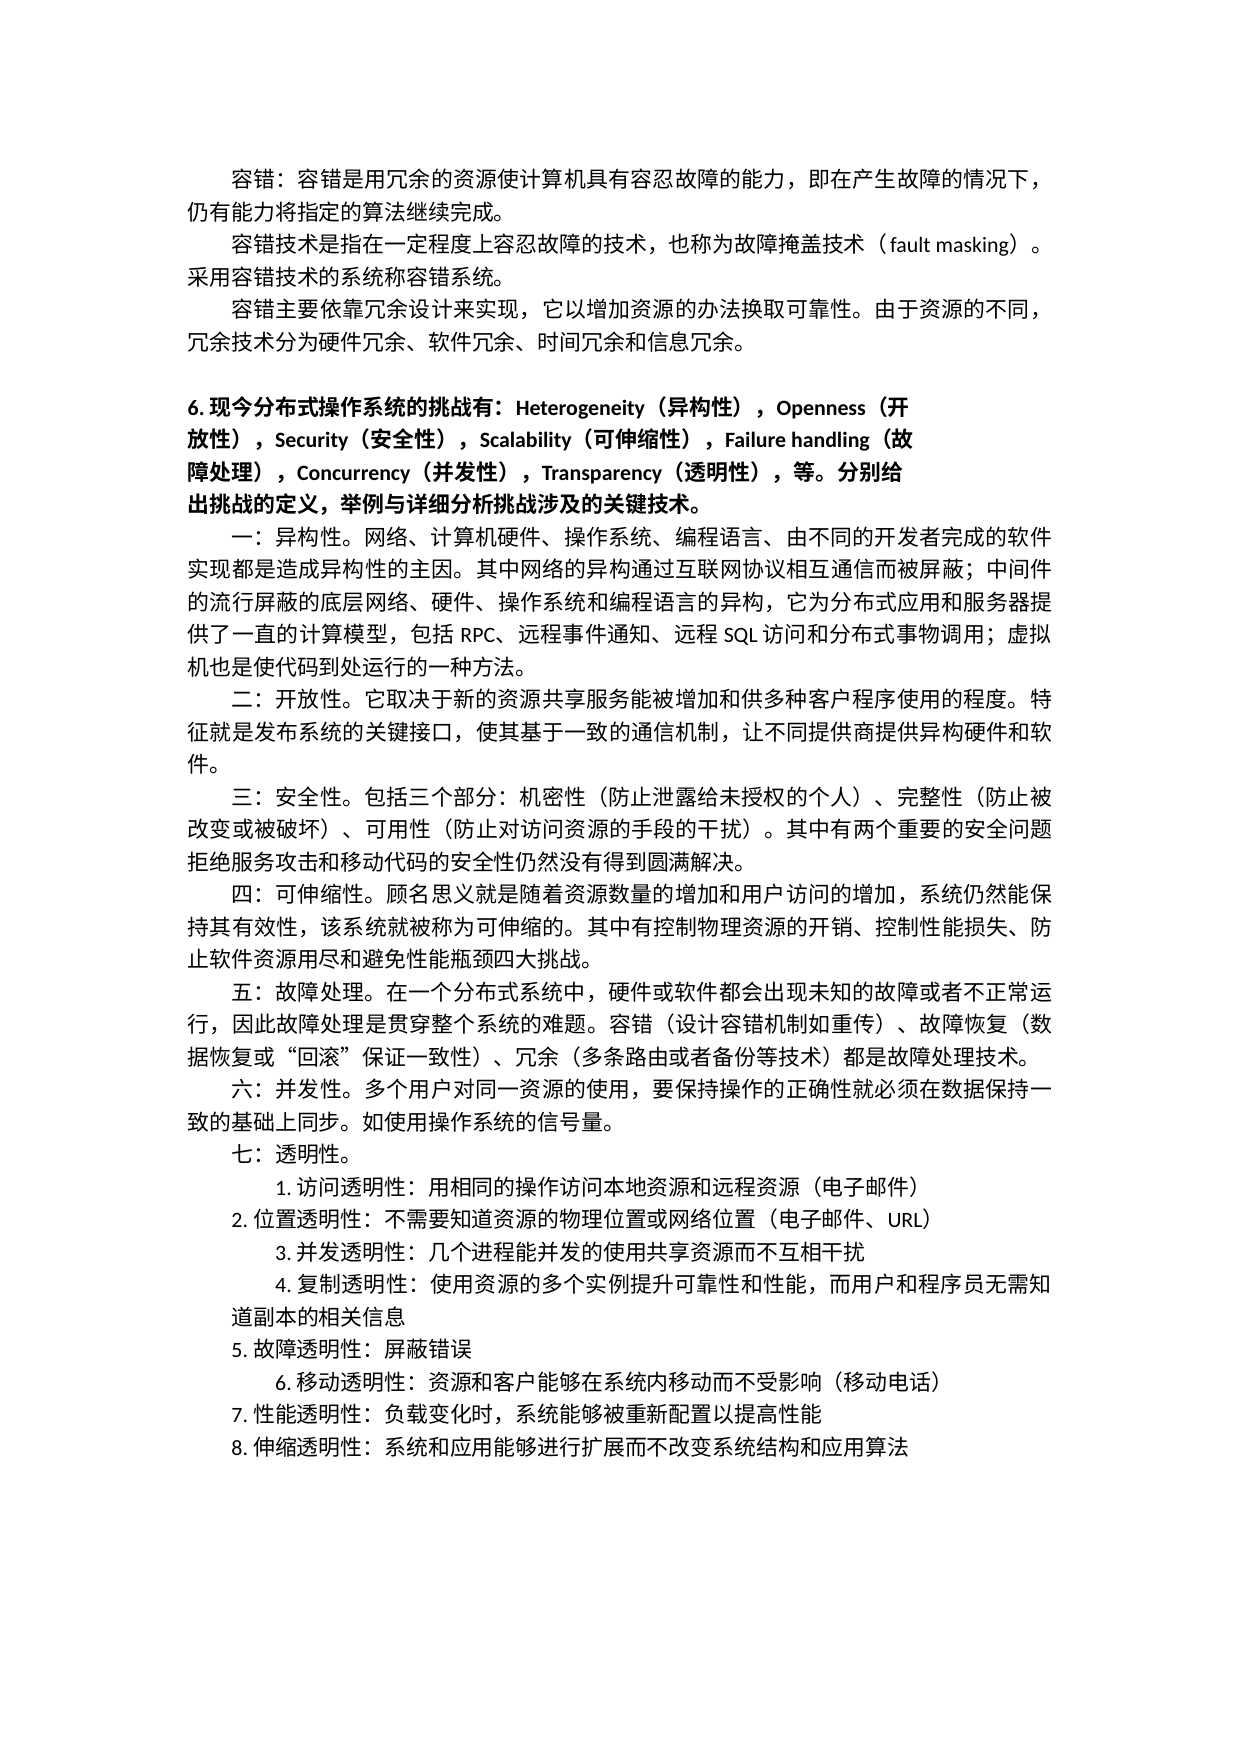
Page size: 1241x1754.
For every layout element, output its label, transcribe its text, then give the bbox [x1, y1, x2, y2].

text 六：并发性。多个用户对同一资源的使用，要保持操作的正确性就必须在数据保持一致的基础上同步。如使用操作系统的信号量。 [187, 1072, 1053, 1137]
text 8. 伸缩透明性：系统和应用能够进行扩展而不改变系统结构和应用算法 [187, 1429, 1053, 1462]
text 三：安全性。包括三个部分：机密性（防止泄露给未授权的个人）、完整性（防止被改变或被破坏）、可用性（防止对访问资源的手段的干扰）。其中有两个重要的安全问题：拒绝服务攻击和移动代码的安全性仍然没有得到圆满解决。 [187, 779, 1053, 877]
text 二：开放性。它取决于新的资源共享服务能被增加和供多种客户程序使用的程度。特征就是发布系统的关键接口，使其基于一致的通信机制，让不同提供商提供异构硬件和软件。 [187, 682, 1053, 779]
text 五：故障处理。在一个分布式系统中，硬件或软件都会出现未知的故障或者不正常运行，因此故障处理是贯穿整个系统的难题。容错（设计容错机制如重传）、故障恢复（数据恢复或“回滚”保证一致性）、冗余（多条路由或者备份等技术）都是故障处理技术。 [187, 974, 1053, 1072]
text 障处理），Concurrency（并发性），Transparency（透明性），等。分别给 [187, 454, 1053, 487]
text 出挑战的定义，举例与详细分析挑战涉及的关键技术。 [187, 487, 1053, 519]
text 1. 访问透明性：用相同的操作访问本地资源和远程资源（电子邮件） [187, 1169, 1053, 1202]
text 四：可伸缩性。顾名思义就是随着资源数量的增加和用户访问的增加，系统仍然能保持其有效性，该系统就被称为可伸缩的。其中有控制物理资源的开销、控制性能损失、防止软件资源用尽和避免性能瓶颈四大挑战。 [187, 877, 1053, 974]
text 5. 故障透明性：屏蔽错误 [187, 1332, 1053, 1364]
text 2. 位置透明性：不需要知道资源的物理位置或网络位置（电子邮件、URL） [187, 1202, 1053, 1234]
text 放性），Security（安全性），Scalability（可伸缩性），Failure handling（故 [187, 422, 1053, 454]
text 7. 性能透明性：负载变化时，系统能够被重新配置以提高性能 [187, 1397, 1053, 1429]
text 6. 现今分布式操作系统的挑战有：Heterogeneity（异构性），Openness（开 [187, 389, 1053, 422]
text 容错技术是指在一定程度上容忍故障的技术，也称为故障掩盖技术（fault masking）。采用容错技术的系统称容错系统。 [187, 227, 1053, 292]
text 4. 复制透明性：使用资源的多个实例提升可靠性和性能，而用户和程序员无需知 道副本的相关信息 [231, 1267, 1053, 1332]
text 6. 移动透明性：资源和客户能够在系统内移动而不受影响（移动电话） [187, 1364, 1053, 1397]
text 容错：容错是用冗余的资源使计算机具有容忍故障的能力，即在产生故障的情况下，仍有能力将指定的算法继续完成。 [187, 162, 1053, 227]
text 一：异构性。网络、计算机硬件、操作系统、编程语言、由不同的开发者完成的软件实现都是造成异构性的主因。其中网络的异构通过互联网协议相互通信而被屏蔽；中间件的流行屏蔽的底层网络、硬件、操作系统和编程语言的异构，它为分布式应用和服务器提供了一直的计算模型，包括RPC、远程事件通知、远程SQL访问和分布式事物调用；虚拟机也是使代码到处运行的一种方法。 [187, 519, 1053, 682]
text 3. 并发透明性：几个进程能并发的使用共享资源而不互相干扰 [231, 1234, 1053, 1267]
text 七：透明性。 [187, 1137, 1053, 1169]
text 容错主要依靠冗余设计来实现，它以增加资源的办法换取可靠性。由于资源的不同，冗余技术分为硬件冗余、软件冗余、时间冗余和信息冗余。 [187, 292, 1053, 357]
